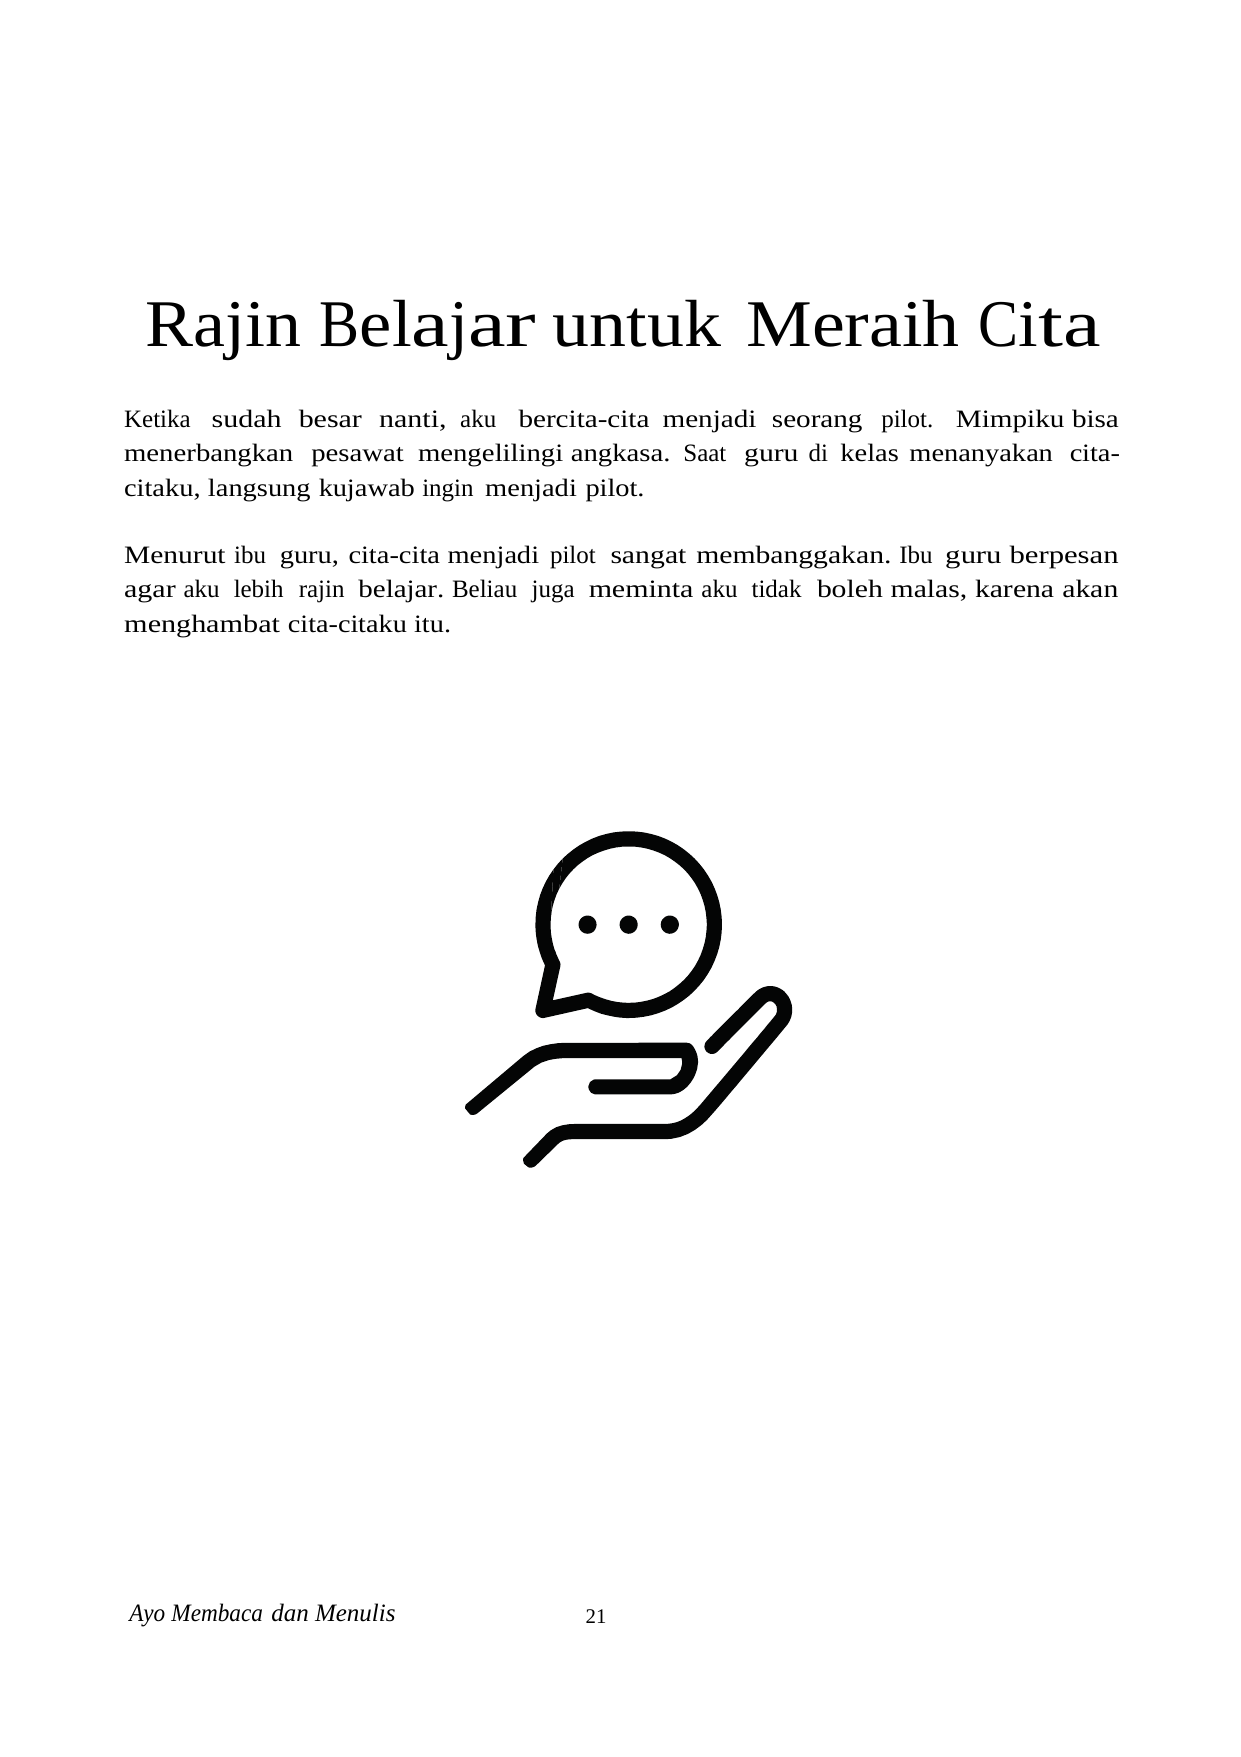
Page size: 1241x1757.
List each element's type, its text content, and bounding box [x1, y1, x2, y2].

text Rajin Belajar untuk Meraih Cita [146, 288, 1128, 361]
text Menurut ibu guru, cita-cita menjadi pilot sangat membanggakan. Ibu guru berpesan agar aku lebih rajin belajar. Beliau juga meminta aku tidak boleh malas, karena akan menghambat cita-citaku itu. [124, 540, 1120, 637]
text Ketika sudah besar nanti, aku bercita-cita menjadi seorang pilot. Mimpiku bisa menerbangkan pesawat mengelilingi angkasa. Saat guru di kelas menanyakan cita- citaku, langsung kujawab ingin menjadi pilot. [124, 404, 1120, 501]
